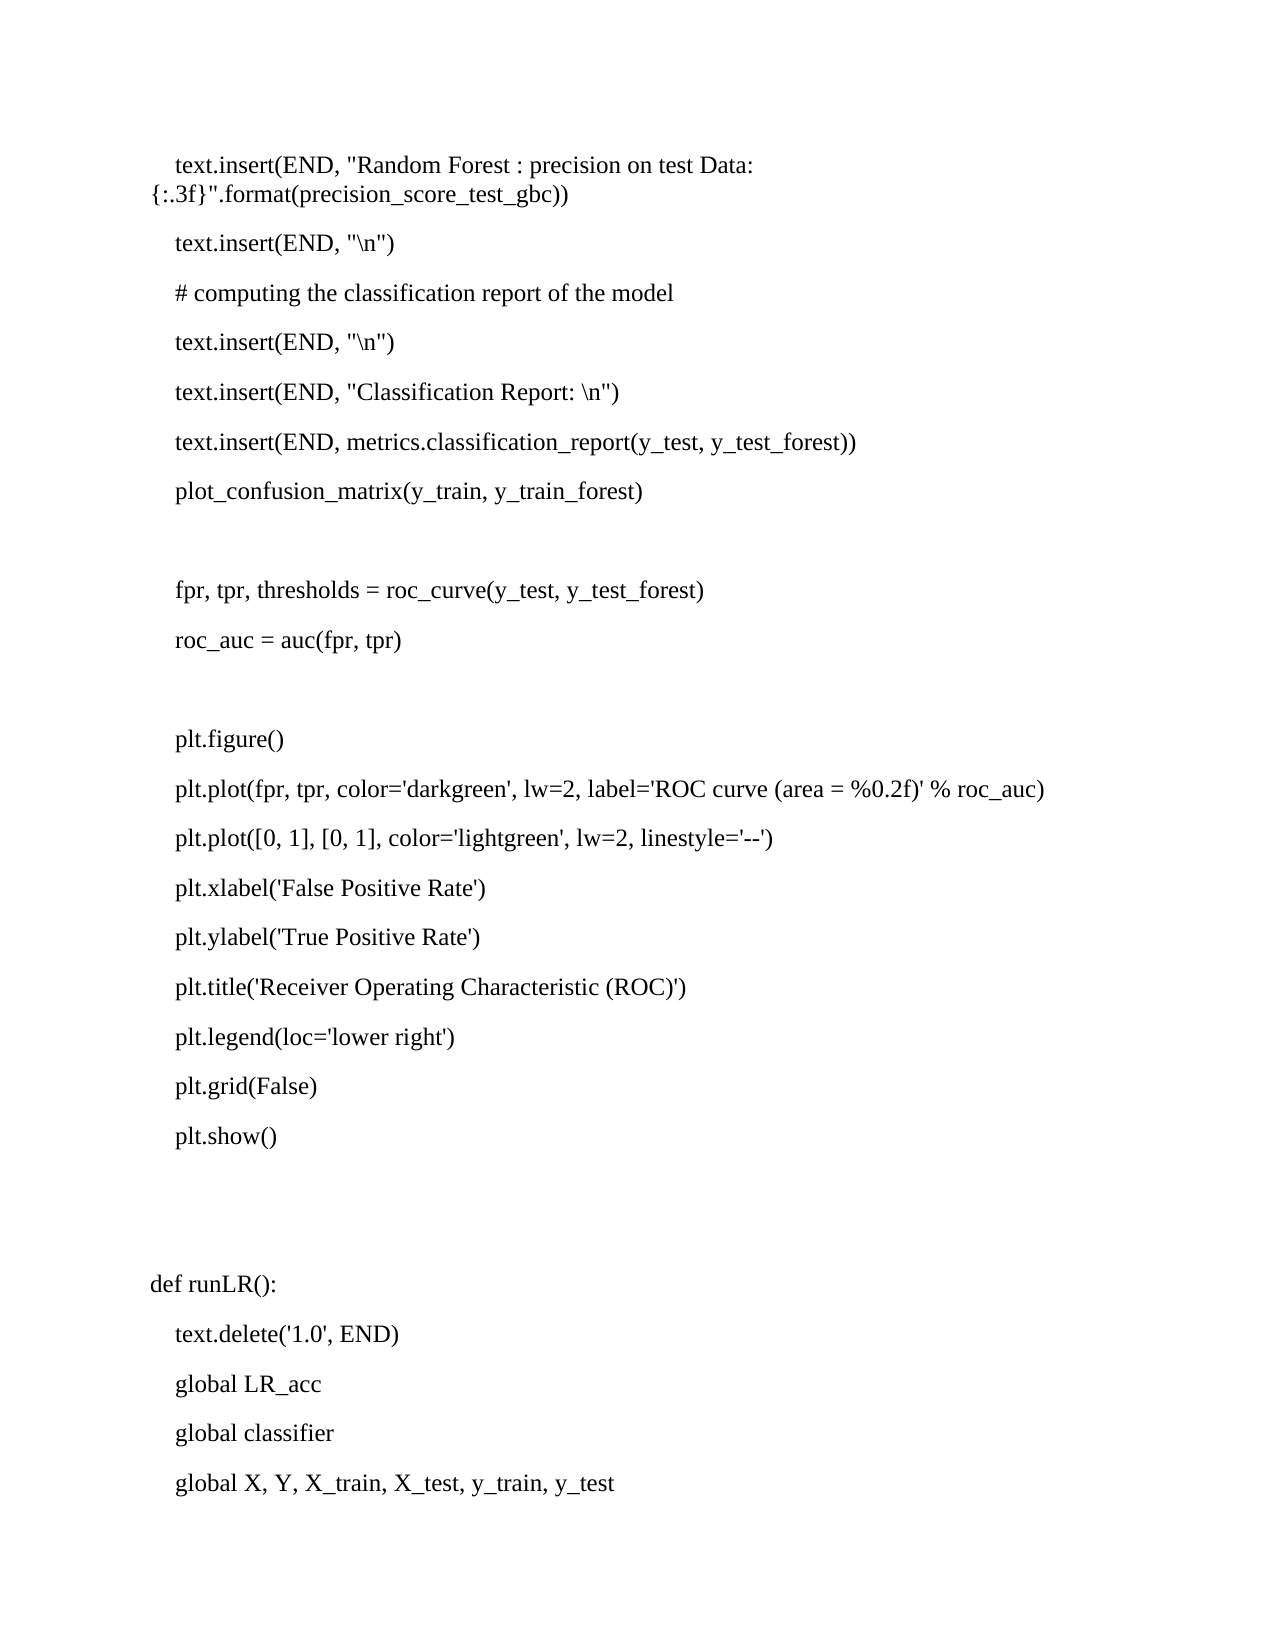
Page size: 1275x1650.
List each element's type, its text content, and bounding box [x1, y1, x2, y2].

text plt.figure() [150, 724, 1125, 753]
text global LR_acc [150, 1369, 1125, 1397]
text roc_auc = auc(fpr, tpr) [150, 625, 1125, 654]
text global classifier [150, 1418, 1125, 1447]
text text.insert(END, "\n") [150, 327, 1125, 356]
text fpr, tpr, thresholds = roc_curve(y_test, y_test_forest) [150, 575, 1125, 604]
text plt.grid(False) [150, 1071, 1125, 1100]
text text.insert(END, "Classification Report: \n") [150, 377, 1125, 406]
text global X, Y, X_train, X_test, y_train, y_test [150, 1468, 1125, 1497]
text plt.legend(loc='lower right') [150, 1022, 1125, 1050]
text plt.ylabel('True Positive Rate') [150, 922, 1125, 951]
text plt.plot([0, 1], [0, 1], color='lightgreen', lw=2, linestyle='--') [150, 823, 1125, 852]
text text.insert(END, "Random Forest : precision on test Data: {:.3f}".format(precision_score_test_gbc)) [150, 150, 1125, 207]
text plt.show() [150, 1121, 1125, 1149]
text text.insert(END, "\n") [150, 228, 1125, 257]
text plt.xlabel('False Positive Rate') [150, 873, 1125, 902]
text plt.title('Receiver Operating Characteristic (ROC)') [150, 972, 1125, 1001]
text text.delete('1.0', END) [150, 1319, 1125, 1348]
text plot_confusion_matrix(y_train, y_train_forest) [150, 476, 1125, 505]
text text.insert(END, metrics.classification_report(y_test, y_test_forest)) [150, 427, 1125, 455]
text # computing the classification report of the model [150, 278, 1125, 307]
text def runLR(): [150, 1269, 1125, 1298]
text plt.plot(fpr, tpr, color='darkgreen', lw=2, label='ROC curve (area = %0.2f)' % roc_auc) [150, 774, 1125, 802]
